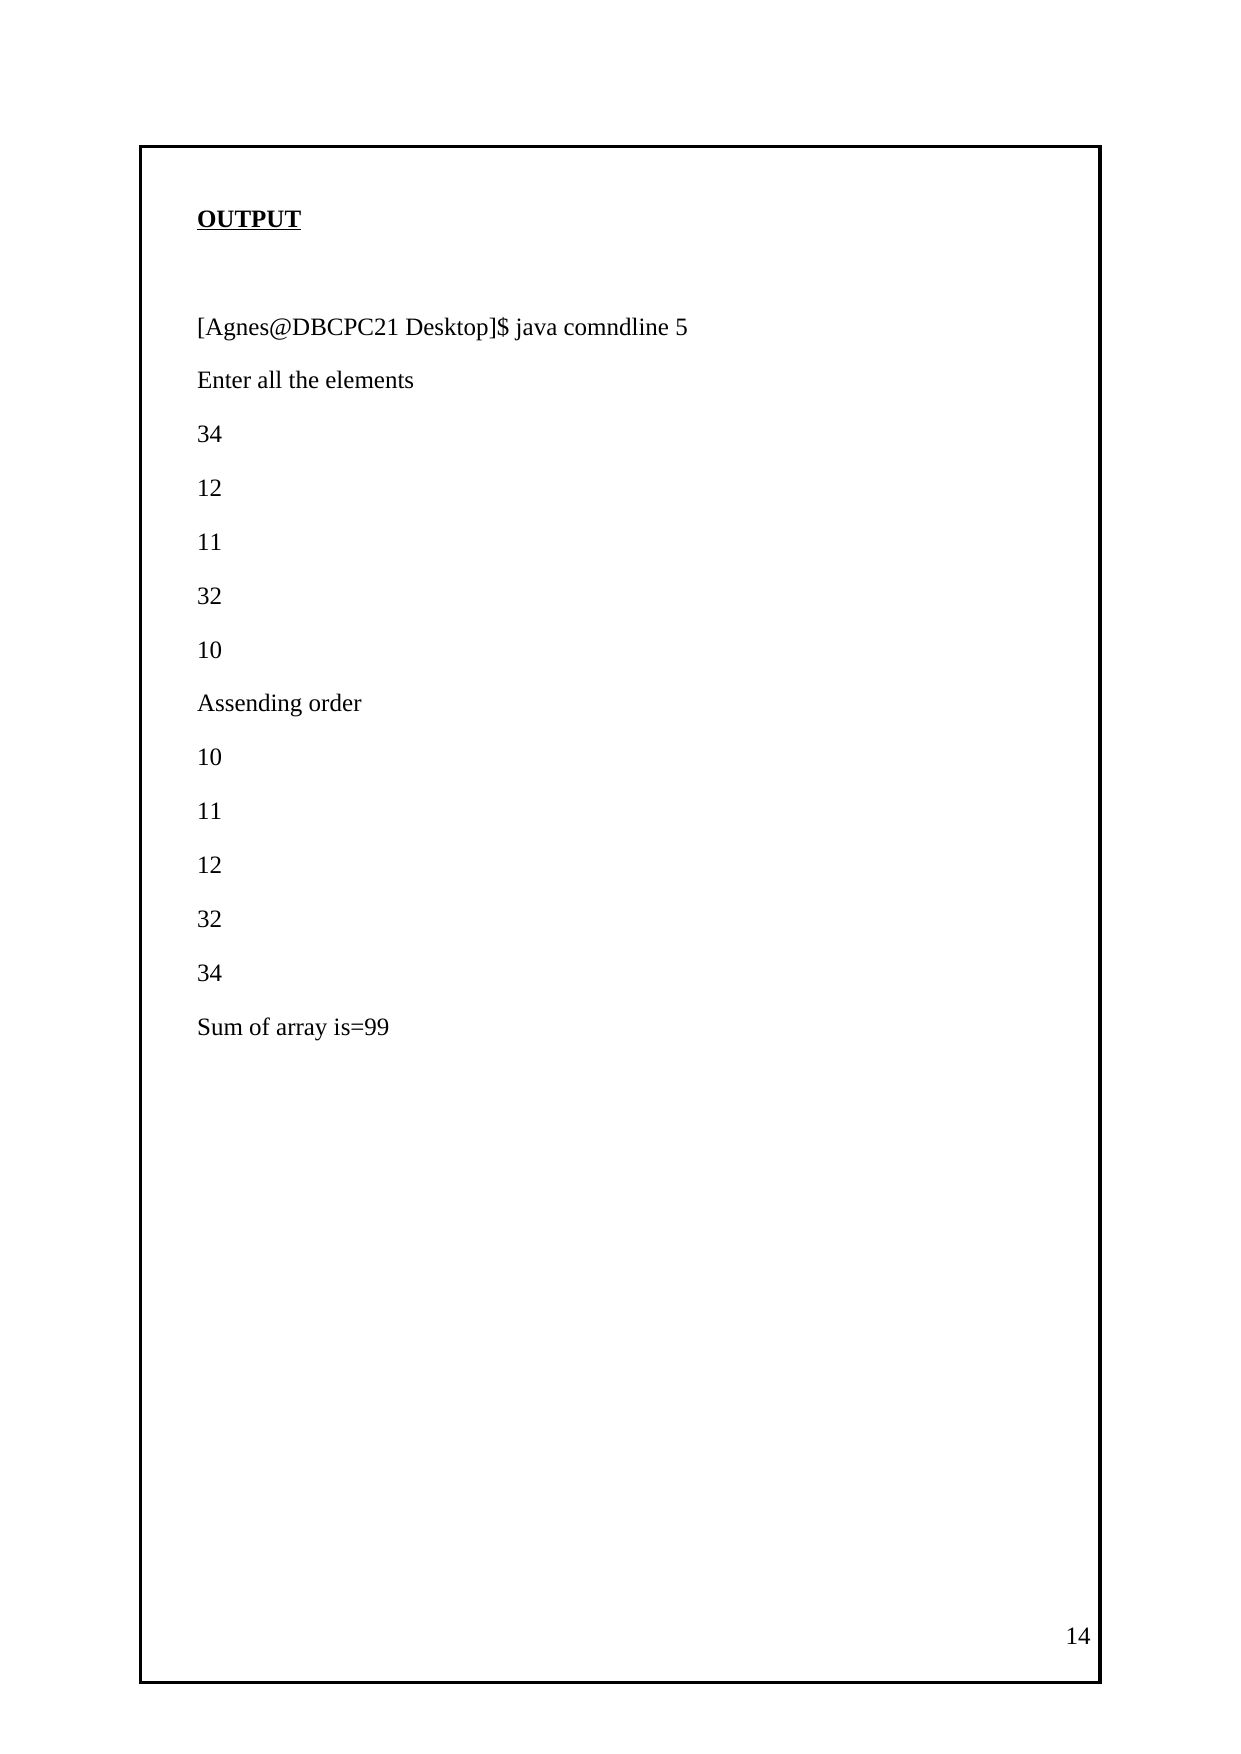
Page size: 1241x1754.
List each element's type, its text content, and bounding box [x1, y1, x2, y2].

text 10 [197, 635, 1090, 663]
text 12 [197, 850, 1090, 879]
text 10 [197, 742, 1090, 771]
text Enter all the elements [197, 365, 1090, 394]
text 34 [197, 958, 1090, 987]
text Sum of array is=99 [197, 1012, 1090, 1040]
text 11 [197, 527, 1090, 556]
text OUTPUT [197, 204, 1090, 233]
text 11 [197, 796, 1090, 825]
text 32 [197, 904, 1090, 933]
text 34 [197, 419, 1090, 448]
text 32 [197, 581, 1090, 609]
text Assending order [197, 688, 1090, 717]
text [Agnes@DBCPC21 Desktop]$ java comndline 5 [197, 312, 1090, 340]
text 12 [197, 473, 1090, 502]
